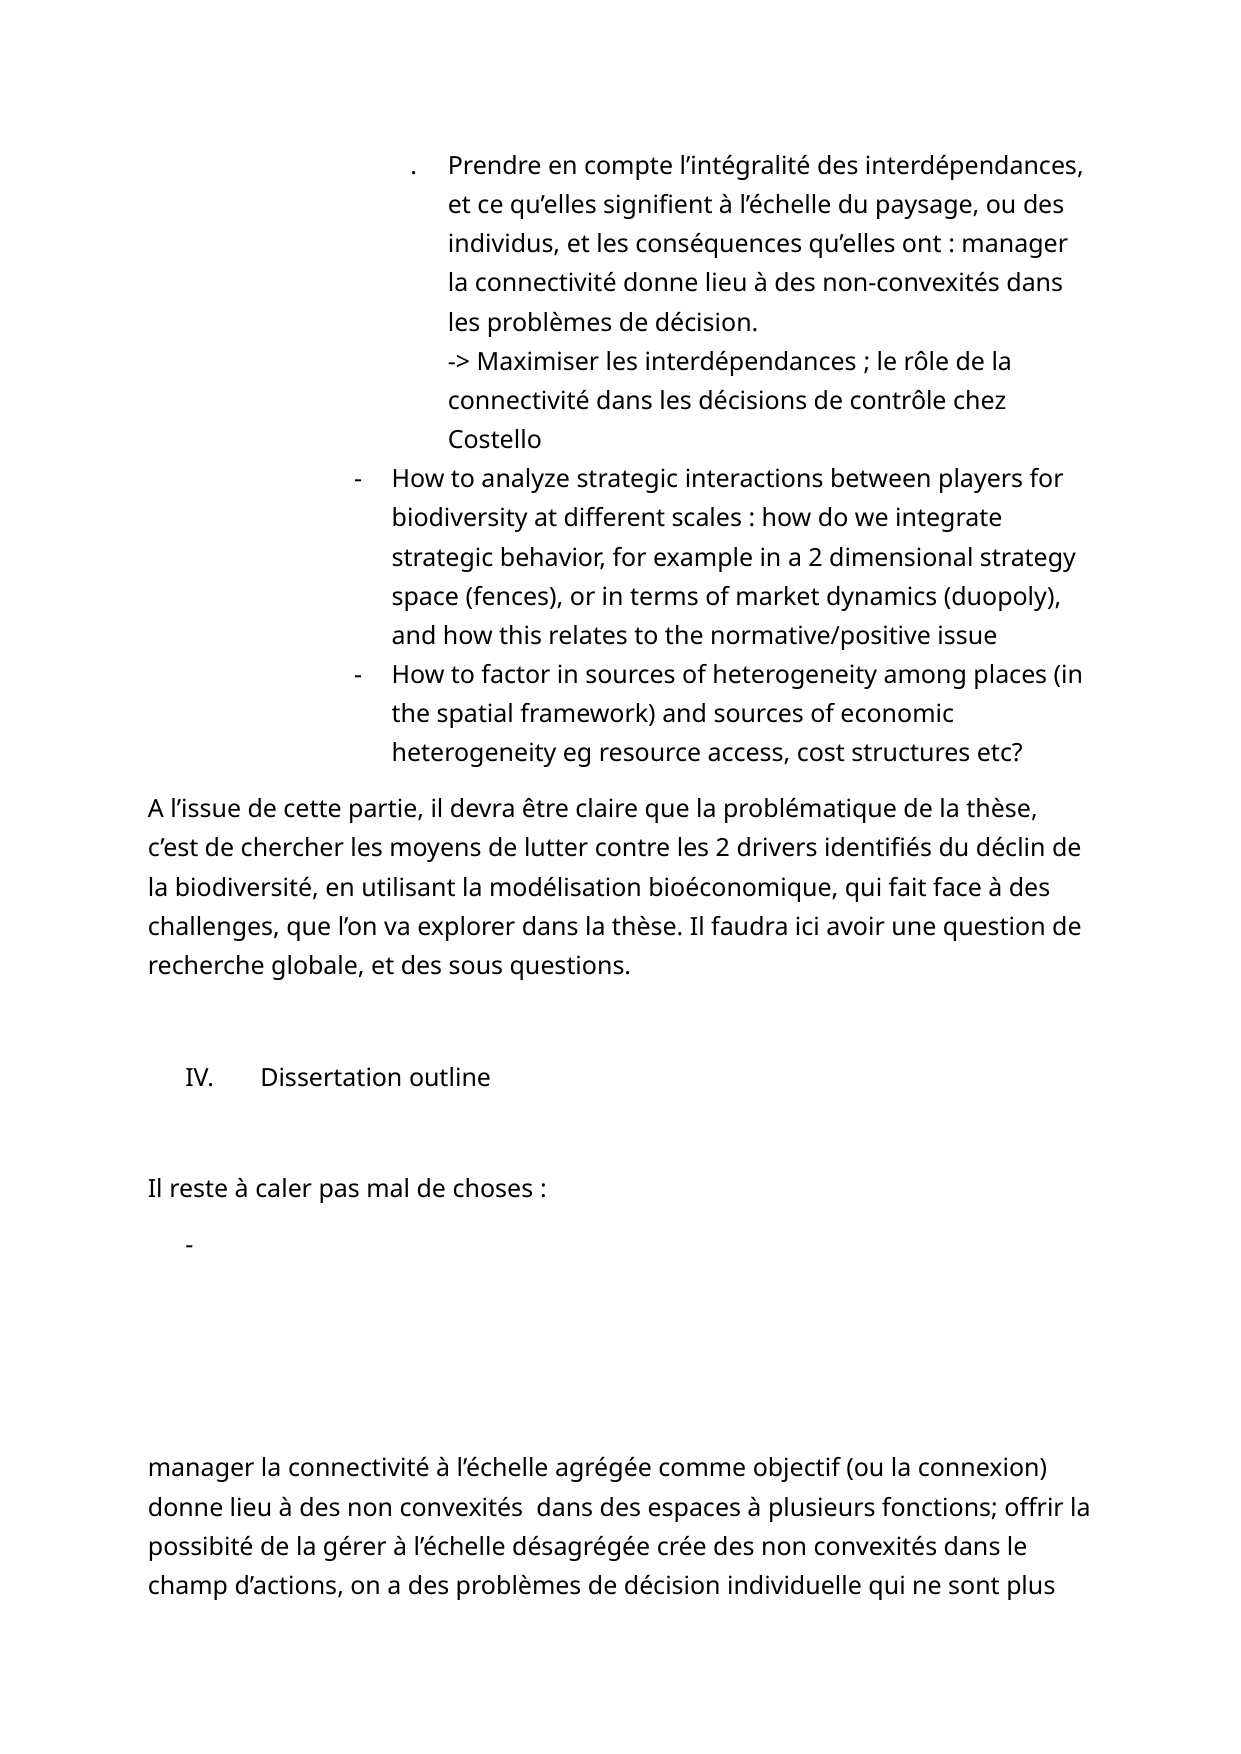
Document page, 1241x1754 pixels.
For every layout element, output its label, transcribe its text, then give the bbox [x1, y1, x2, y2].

text A l’issue de cette partie, il devra être claire que la problématique de la thèse, c’est de chercher les moyens de lutter contre les 2 drivers identifiés du déclin de la biodiversité, en utilisant la modélisation bioéconomique, qui fait face à des challenges, que l’on va explorer dans la thèse. Il faudra ici avoir une question de recherche globale, et des sous questions. [148, 791, 1093, 982]
list Dissertation outline [185, 1059, 1093, 1093]
list Prendre en compte l’intégralité des interdépendances, et ce qu’elles signifient à l’échelle du paysage, ou des individus, et les conséquences qu’elles ont : manager la connectivité donne lieu à des non-convexités dans les problèmes de décision. -> Maximiser les interdépendances ; le rôle de la connectivité dans les décisions de contrôle chez Costello [410, 148, 1093, 456]
list How to factor in sources of heterogeneity among places (in the spatial framework) and sources of economic heterogeneity eg resource access, cost structures etc? [354, 657, 1093, 769]
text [148, 1450, 1093, 1602]
text Il reste à caler pas mal de choses : [148, 1171, 1093, 1205]
list How to analyze strategic interactions between players for biodiversity at different scales : how do we integrate strategic behavior, for example in a 2 dimensional strategy space (fences), or in terms of market dynamics (duopoly), and how this relates to the normative/positive issue [354, 461, 1093, 652]
